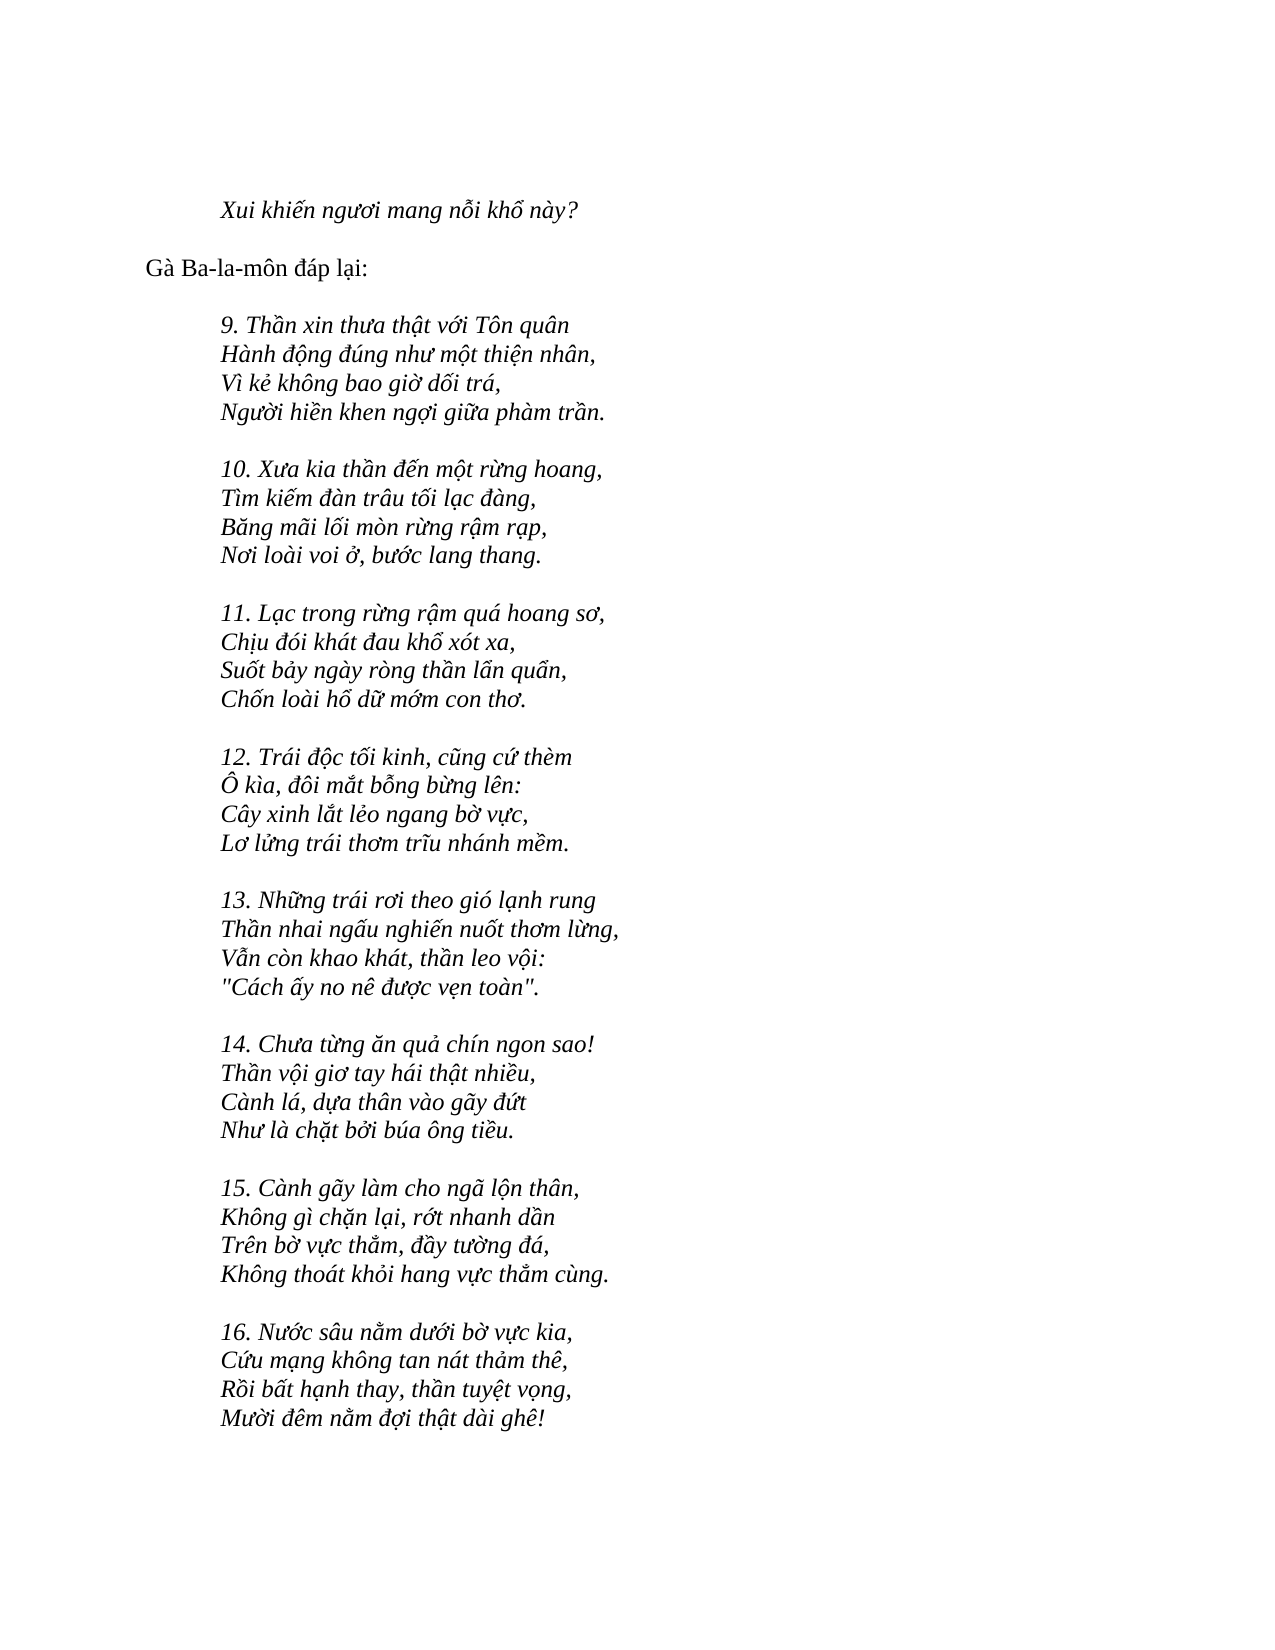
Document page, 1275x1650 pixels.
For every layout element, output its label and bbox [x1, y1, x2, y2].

table_header [130, 150, 1145, 1476]
